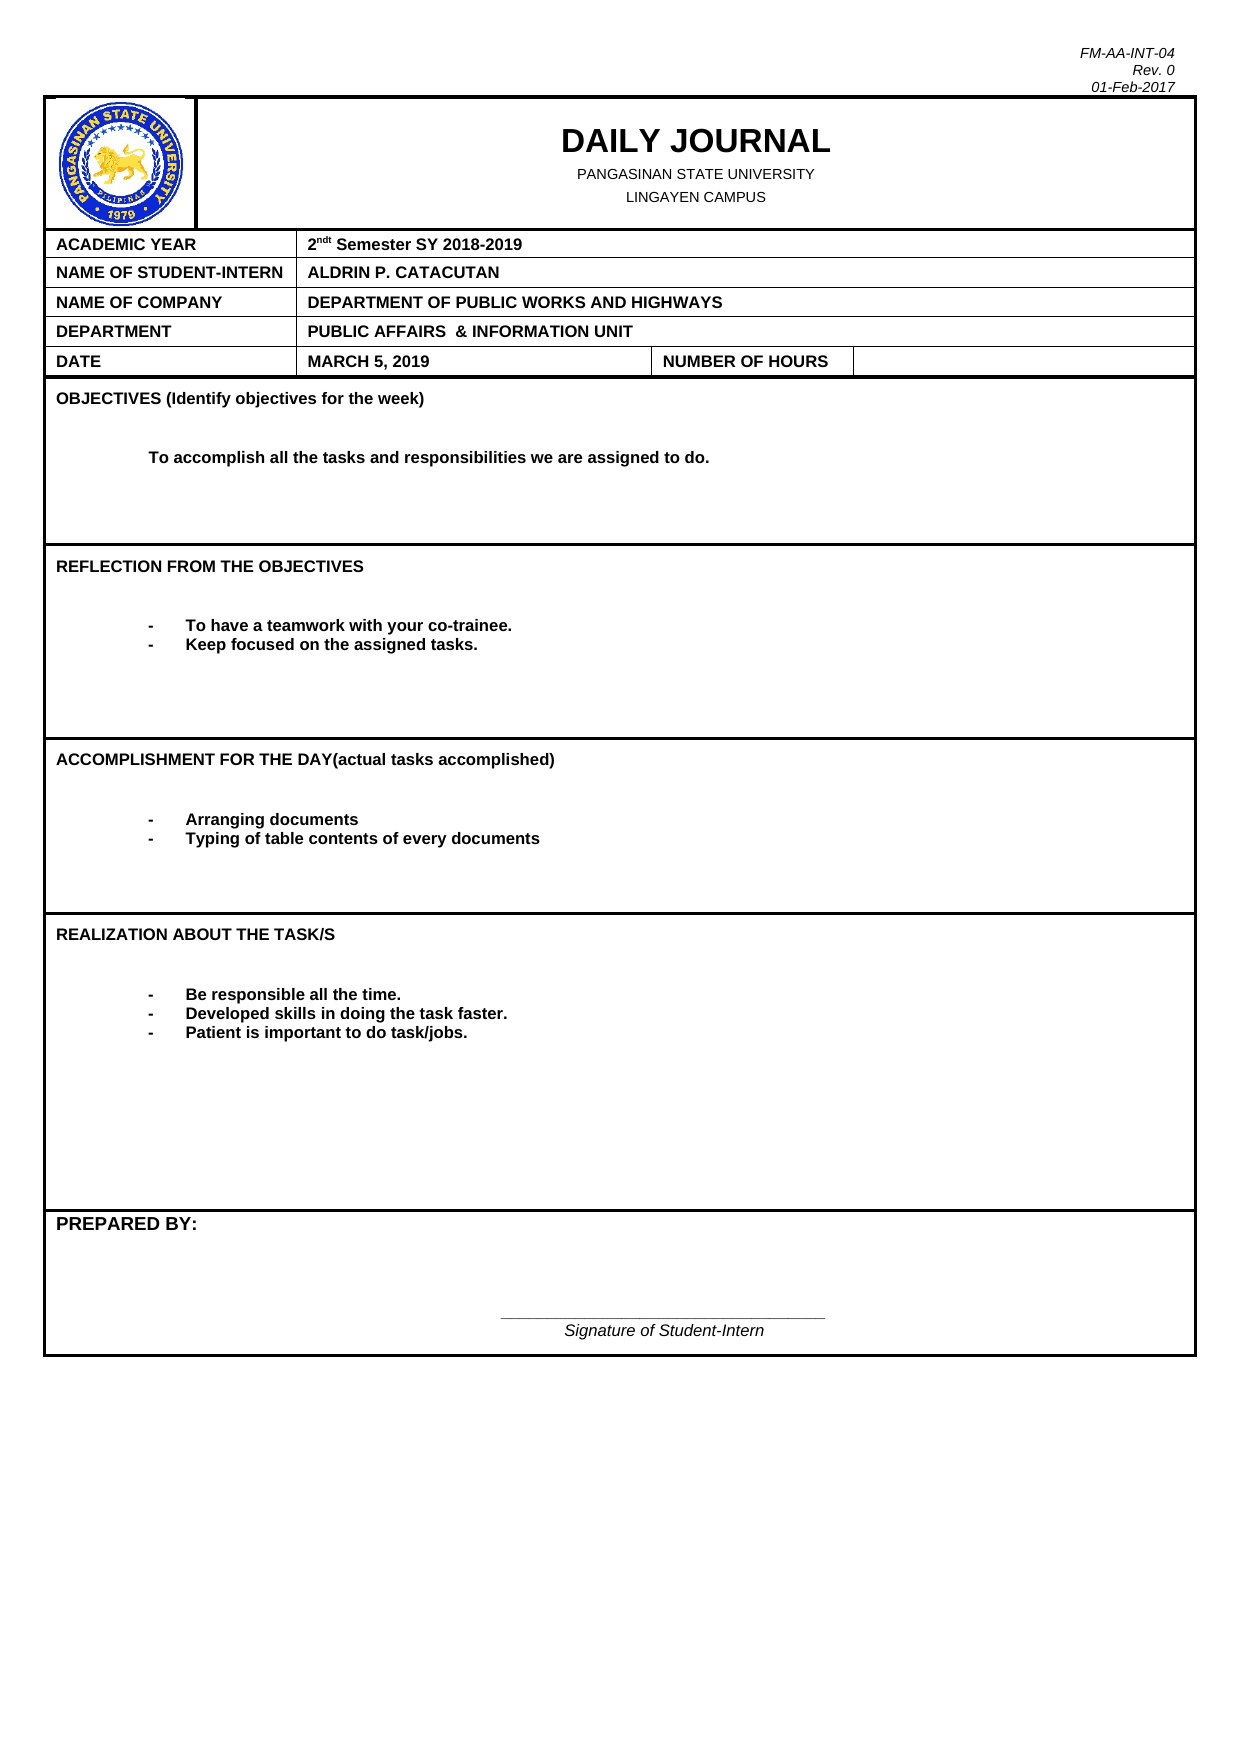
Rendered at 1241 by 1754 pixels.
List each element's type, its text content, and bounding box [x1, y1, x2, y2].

table_header DAILY JOURNAL PANGASINAN STATE UNIVERSITY LINGAYEN CAMPUS [198, 99, 1194, 227]
table_cell DEPARTMENT OF PUBLIC WORKS AND HIGHWAYS [297, 288, 1194, 316]
table_header [46, 99, 55, 227]
table_cell ACADEMIC YEAR [46, 231, 296, 257]
table_cell NAME OF COMPANY [46, 288, 296, 316]
table_cell NAME OF STUDENT-INTERN [46, 258, 296, 287]
picture [55, 98, 185, 228]
table_cell OBJECTIVES (Identify objectives for the week) To accomplish all the tasks and responsibilities we are assigned to do. [46, 379, 1194, 543]
table_cell DATE [46, 347, 296, 375]
table_cell PUBLIC AFFAIRS & INFORMATION UNIT [297, 317, 1194, 346]
table_cell ACCOMPLISHMENT FOR THE DAY(actual tasks accomplished) Arranging documents Typing of table contents of every documents [46, 740, 1194, 912]
table_cell DEPARTMENT [46, 317, 296, 346]
table_cell [854, 347, 1194, 375]
table_header [185, 99, 194, 227]
table_cell REALIZATION ABOUT THE TASK/S Be responsible all the time. Developed skills in doing the task faster. Patient is important to do task/jobs. [46, 915, 1194, 1208]
table_cell MARCH 5, 2019 [297, 347, 651, 375]
table_cell 2ndt Semester SY 2018-2019 [297, 231, 1194, 257]
table_cell NUMBER OF HOURS [652, 347, 853, 375]
table_cell ALDRIN P. CATACUTAN [297, 258, 1194, 287]
table_cell REFLECTION FROM THE OBJECTIVES To have a teamwork with your co-trainee. Keep focused on the assigned tasks. [46, 546, 1194, 737]
table_cell PREPARED BY: [46, 1212, 1194, 1354]
